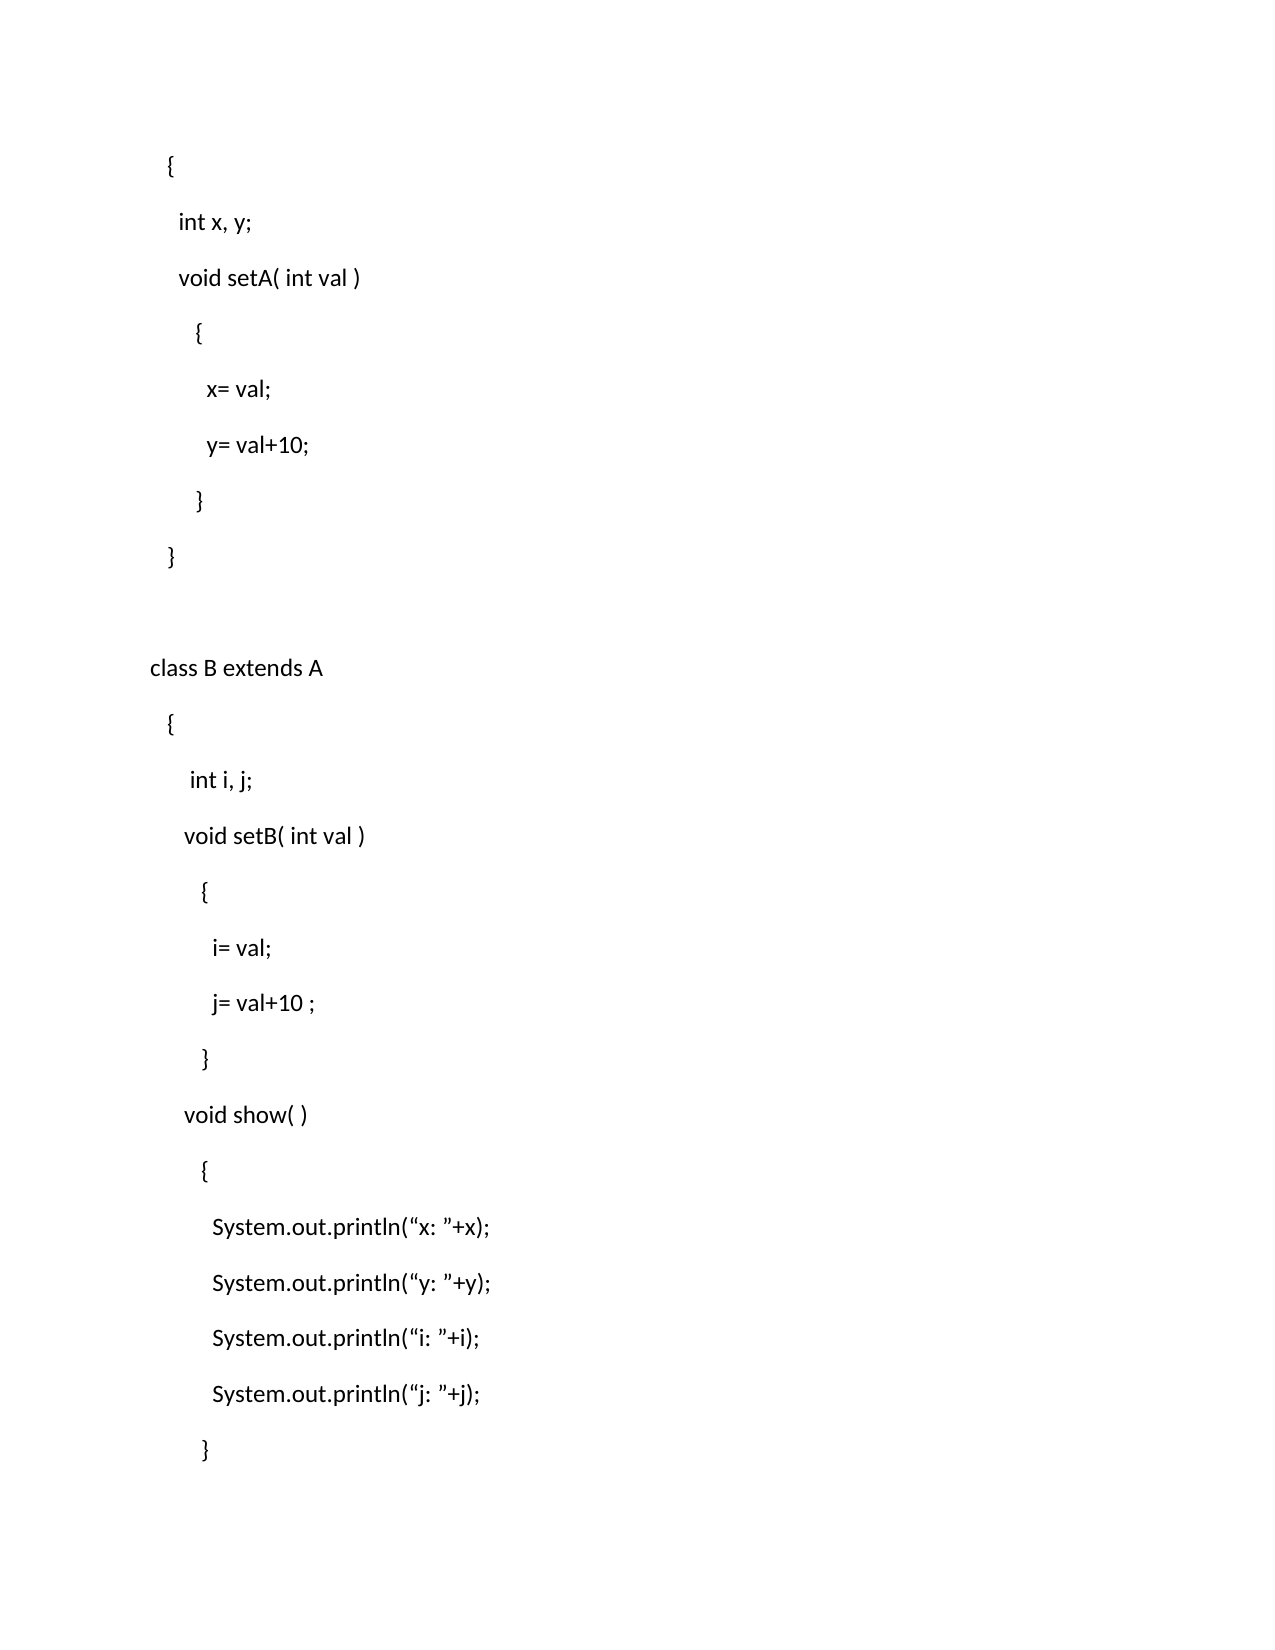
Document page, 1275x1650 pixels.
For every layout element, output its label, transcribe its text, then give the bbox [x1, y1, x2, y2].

text void setB( int val ) [150, 820, 1125, 851]
text j= val+10 ; [150, 987, 1125, 1018]
text } [150, 485, 1125, 516]
text } [150, 1043, 1125, 1074]
text System.out.println(“i: ”+i); [150, 1322, 1125, 1353]
text { [150, 876, 1125, 906]
text { [150, 317, 1125, 348]
text i= val; [150, 932, 1125, 962]
text class B extends A [150, 652, 1125, 683]
text { [150, 1155, 1125, 1186]
text System.out.println(“j: ”+j); [150, 1378, 1125, 1409]
text y= val+10; [150, 429, 1125, 460]
text { [150, 708, 1125, 739]
text x= val; [150, 373, 1125, 404]
text System.out.println(“x: ”+x); [150, 1211, 1125, 1241]
text int i, j; [150, 764, 1125, 795]
text int x, y; [150, 206, 1125, 236]
text } [150, 1434, 1125, 1465]
text void setA( int val ) [150, 262, 1125, 292]
text { [150, 150, 1125, 181]
text void show( ) [150, 1099, 1125, 1130]
text System.out.println(“y: ”+y); [150, 1267, 1125, 1297]
text } [150, 541, 1125, 571]
